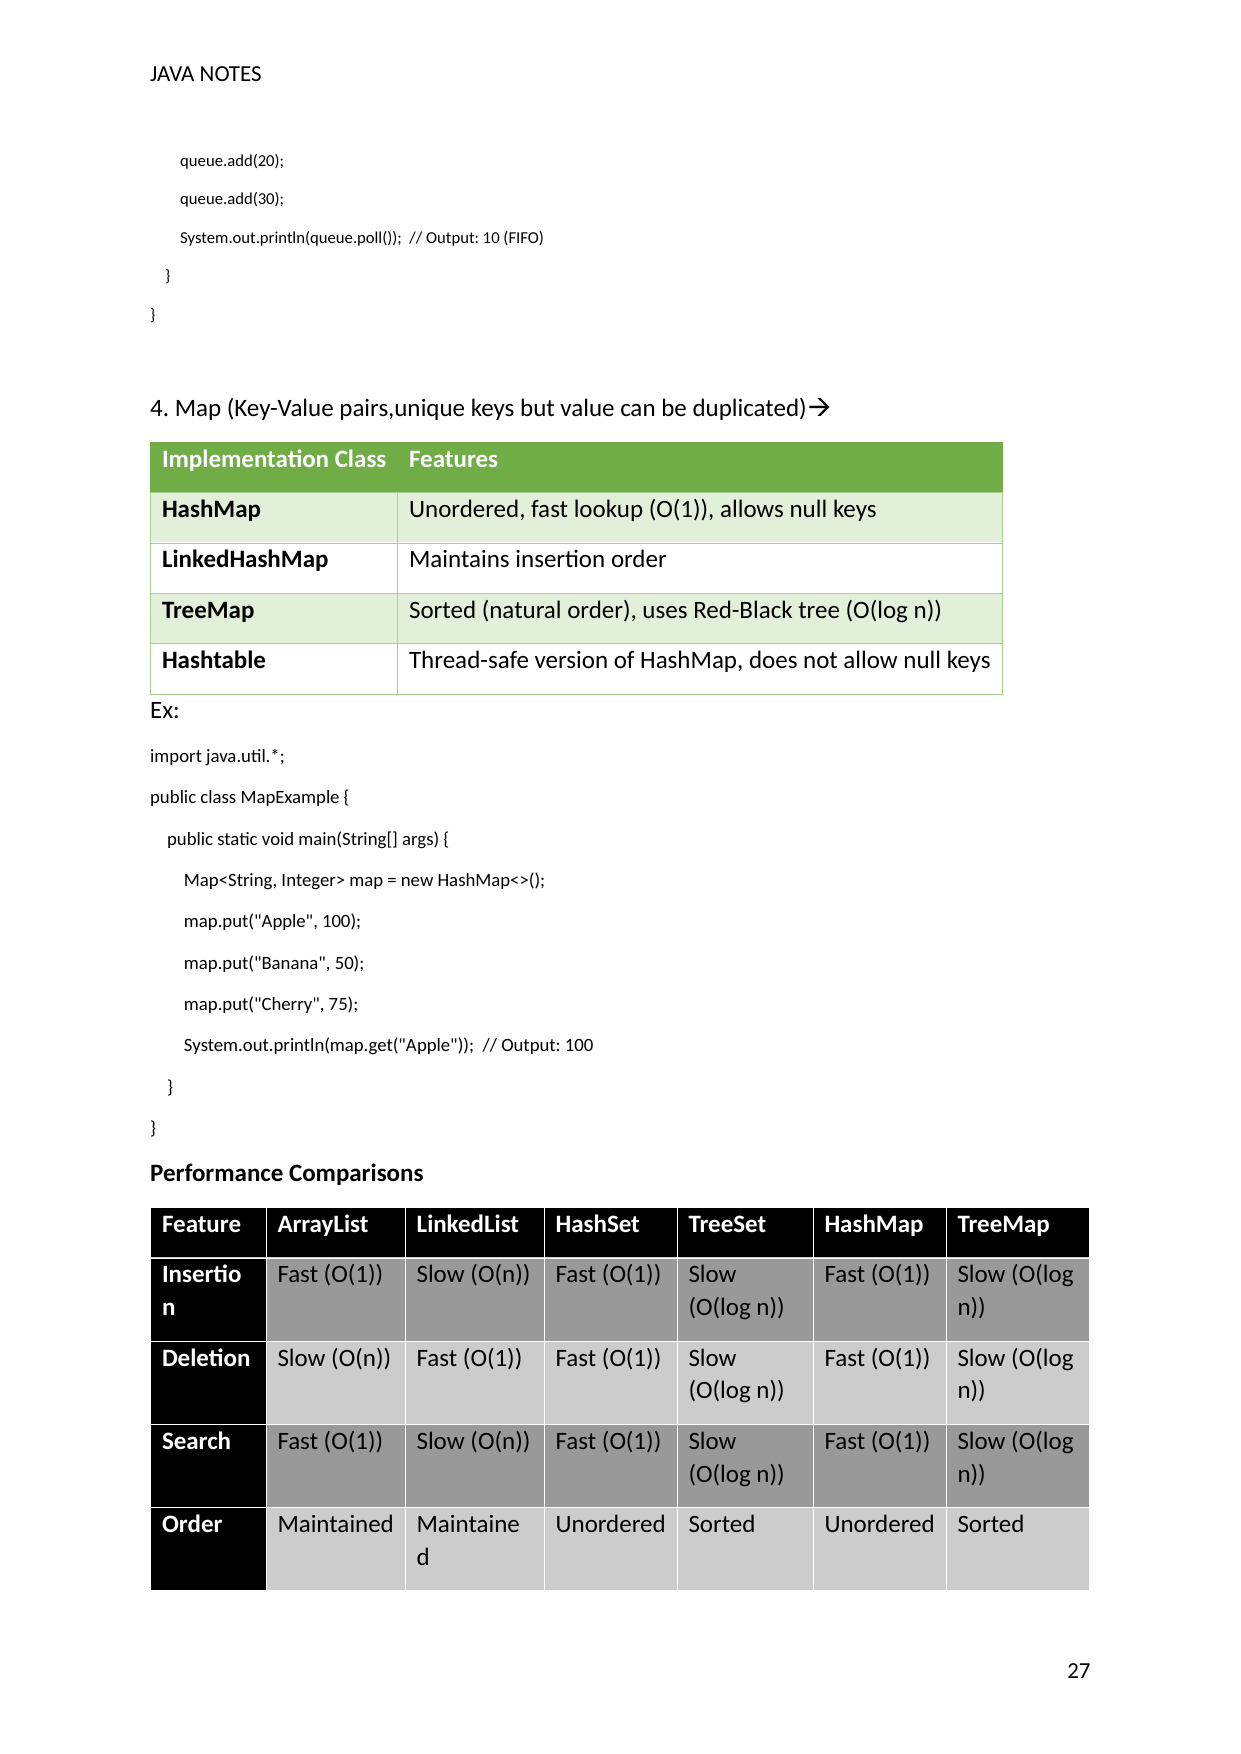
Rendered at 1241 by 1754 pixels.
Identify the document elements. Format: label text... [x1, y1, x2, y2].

table_cell TreeMap [151, 594, 397, 643]
table_cell Slow (O(n)) [406, 1425, 544, 1507]
table_cell Slow (O(log n)) [678, 1259, 813, 1341]
table_header TreeSet [678, 1208, 813, 1257]
text Map<String, Integer> map = new HashMap<>(); [150, 868, 1090, 891]
table_cell Slow (O(log n)) [678, 1342, 813, 1424]
table_cell Slow (O(log n)) [947, 1425, 1089, 1507]
text Ex: [150, 694, 1090, 725]
text public static void main(String[] args) { [150, 827, 1090, 850]
table_cell Unordered [545, 1508, 677, 1590]
table_cell Fast (O(1)) [267, 1259, 405, 1341]
text } [150, 304, 1090, 324]
table_cell Insertion [151, 1259, 266, 1341]
table_cell Fast (O(1)) [814, 1425, 946, 1507]
table_cell HashMap [151, 493, 397, 542]
table_cell Hashtable [151, 644, 397, 693]
table_cell Slow (O(n)) [267, 1342, 405, 1424]
table_header ArrayList [267, 1208, 405, 1257]
table_header Features [398, 443, 1002, 492]
text public class MapExample { [150, 785, 1090, 808]
table_cell Sorted [678, 1508, 813, 1590]
table_cell Fast (O(1)) [267, 1425, 405, 1507]
table_cell Fast (O(1)) [545, 1259, 677, 1341]
table_cell Sorted (natural order), uses Red-Black tree (O(log n)) [398, 594, 1002, 643]
table_header TreeMap [947, 1208, 1089, 1257]
table_cell LinkedHashMap [151, 544, 397, 593]
text map.put("Cherry", 75); [150, 992, 1090, 1015]
table_cell Fast (O(1)) [406, 1342, 544, 1424]
table_cell Fast (O(1)) [545, 1342, 677, 1424]
table_cell Slow (O(log n)) [947, 1259, 1089, 1341]
text } [150, 1116, 1090, 1139]
table_cell Maintained [406, 1508, 544, 1590]
table_cell Unordered [814, 1508, 946, 1590]
text queue.add(30); [150, 188, 1090, 209]
table_cell Slow (O(log n)) [947, 1342, 1089, 1424]
table_cell Sorted [947, 1508, 1089, 1590]
table_cell Search [151, 1425, 266, 1507]
table_header HashSet [545, 1208, 677, 1257]
text 4. Map (Key-Value pairs,unique keys but value can be duplicated) [150, 392, 1090, 423]
table_header LinkedList [406, 1208, 544, 1257]
text System.out.println(queue.poll()); // Output: 10 (FIFO) [150, 227, 1090, 247]
text Performance Comparisons [150, 1158, 1090, 1188]
table_cell Order [151, 1508, 266, 1590]
text } [150, 266, 1090, 286]
text map.put("Apple", 100); [150, 909, 1090, 932]
table_header Implementation Class [151, 443, 397, 492]
text queue.add(20); [150, 150, 1090, 170]
table_cell Maintains insertion order [398, 544, 1002, 593]
table_cell Deletion [151, 1342, 266, 1424]
table_header HashMap [814, 1208, 946, 1257]
text map.put("Banana", 50); [150, 951, 1090, 974]
table_cell Thread-safe version of HashMap, does not allow null keys [398, 644, 1002, 693]
table_cell Slow (O(log n)) [678, 1425, 813, 1507]
text } [150, 1075, 1090, 1098]
table_cell Unordered, fast lookup (O(1)), allows null keys [398, 493, 1002, 542]
table_cell Fast (O(1)) [814, 1342, 946, 1424]
table_cell Slow (O(n)) [406, 1259, 544, 1341]
text System.out.println(map.get("Apple")); // Output: 100 [150, 1033, 1090, 1056]
text import java.util.*; [150, 744, 1090, 767]
table_cell Fast (O(1)) [545, 1425, 677, 1507]
table_cell Maintained [267, 1508, 405, 1590]
table_header Feature [151, 1208, 266, 1257]
table_cell Fast (O(1)) [814, 1259, 946, 1341]
